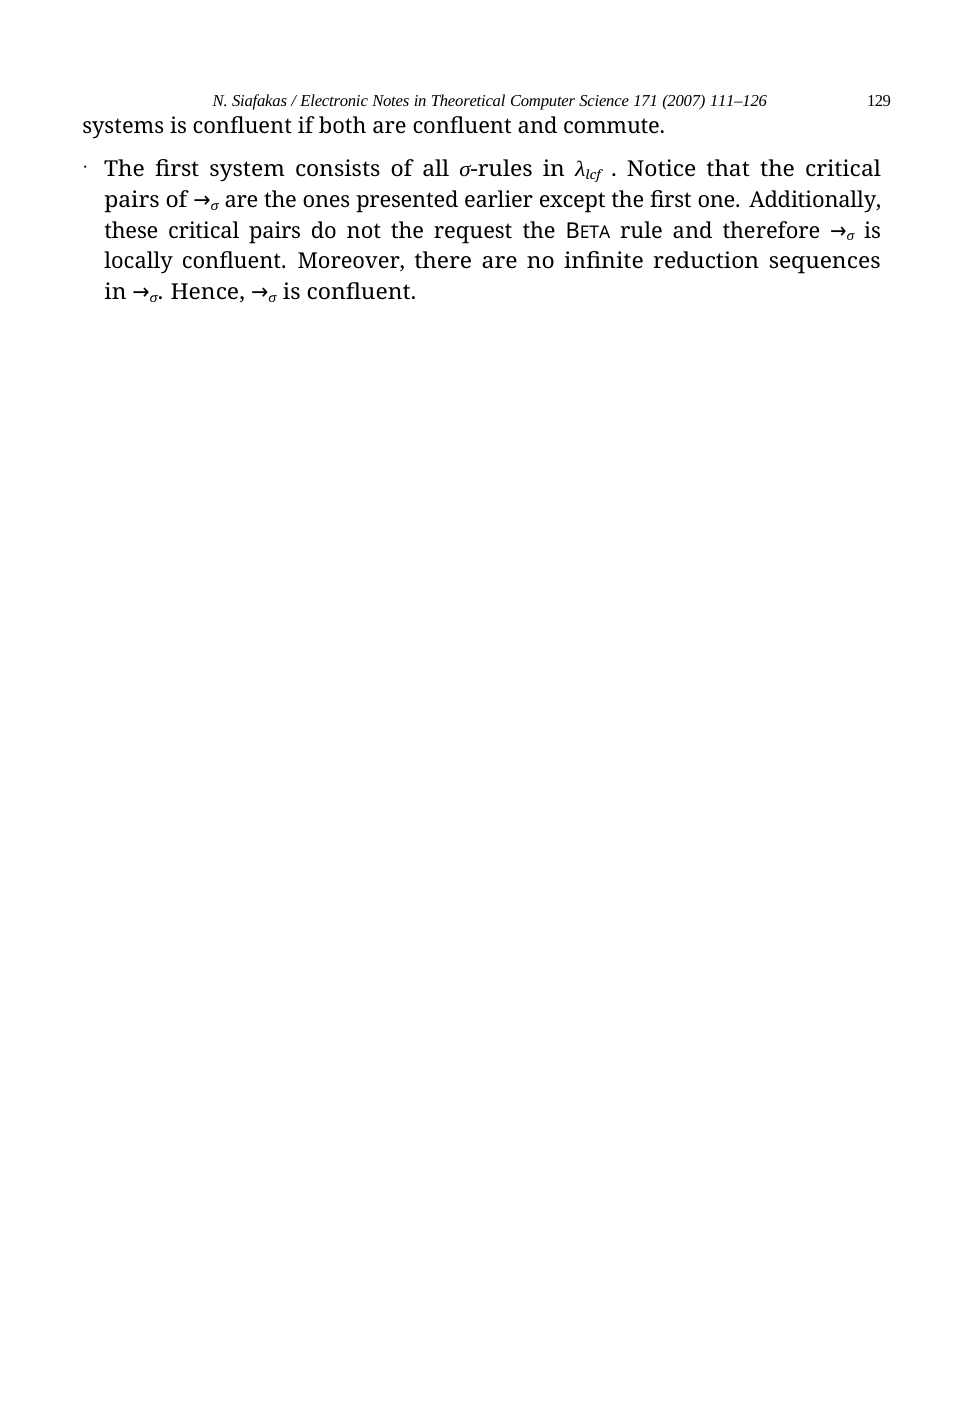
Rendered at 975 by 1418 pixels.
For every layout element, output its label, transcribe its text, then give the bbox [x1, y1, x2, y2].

text systems is confluent if both are confluent and commute. [82, 110, 904, 140]
list The first system consists of all σ-rules in λlcf . Notice that the critical pairs of →σ are the ones presented earlier except the first one. Additionally, these critical pairs do not the request the Beta rule and therefore →σ is locally confluent. Moreover, there are no infinite reduction sequences in →σ. Hence, →σ is confluent. [83, 153, 881, 306]
